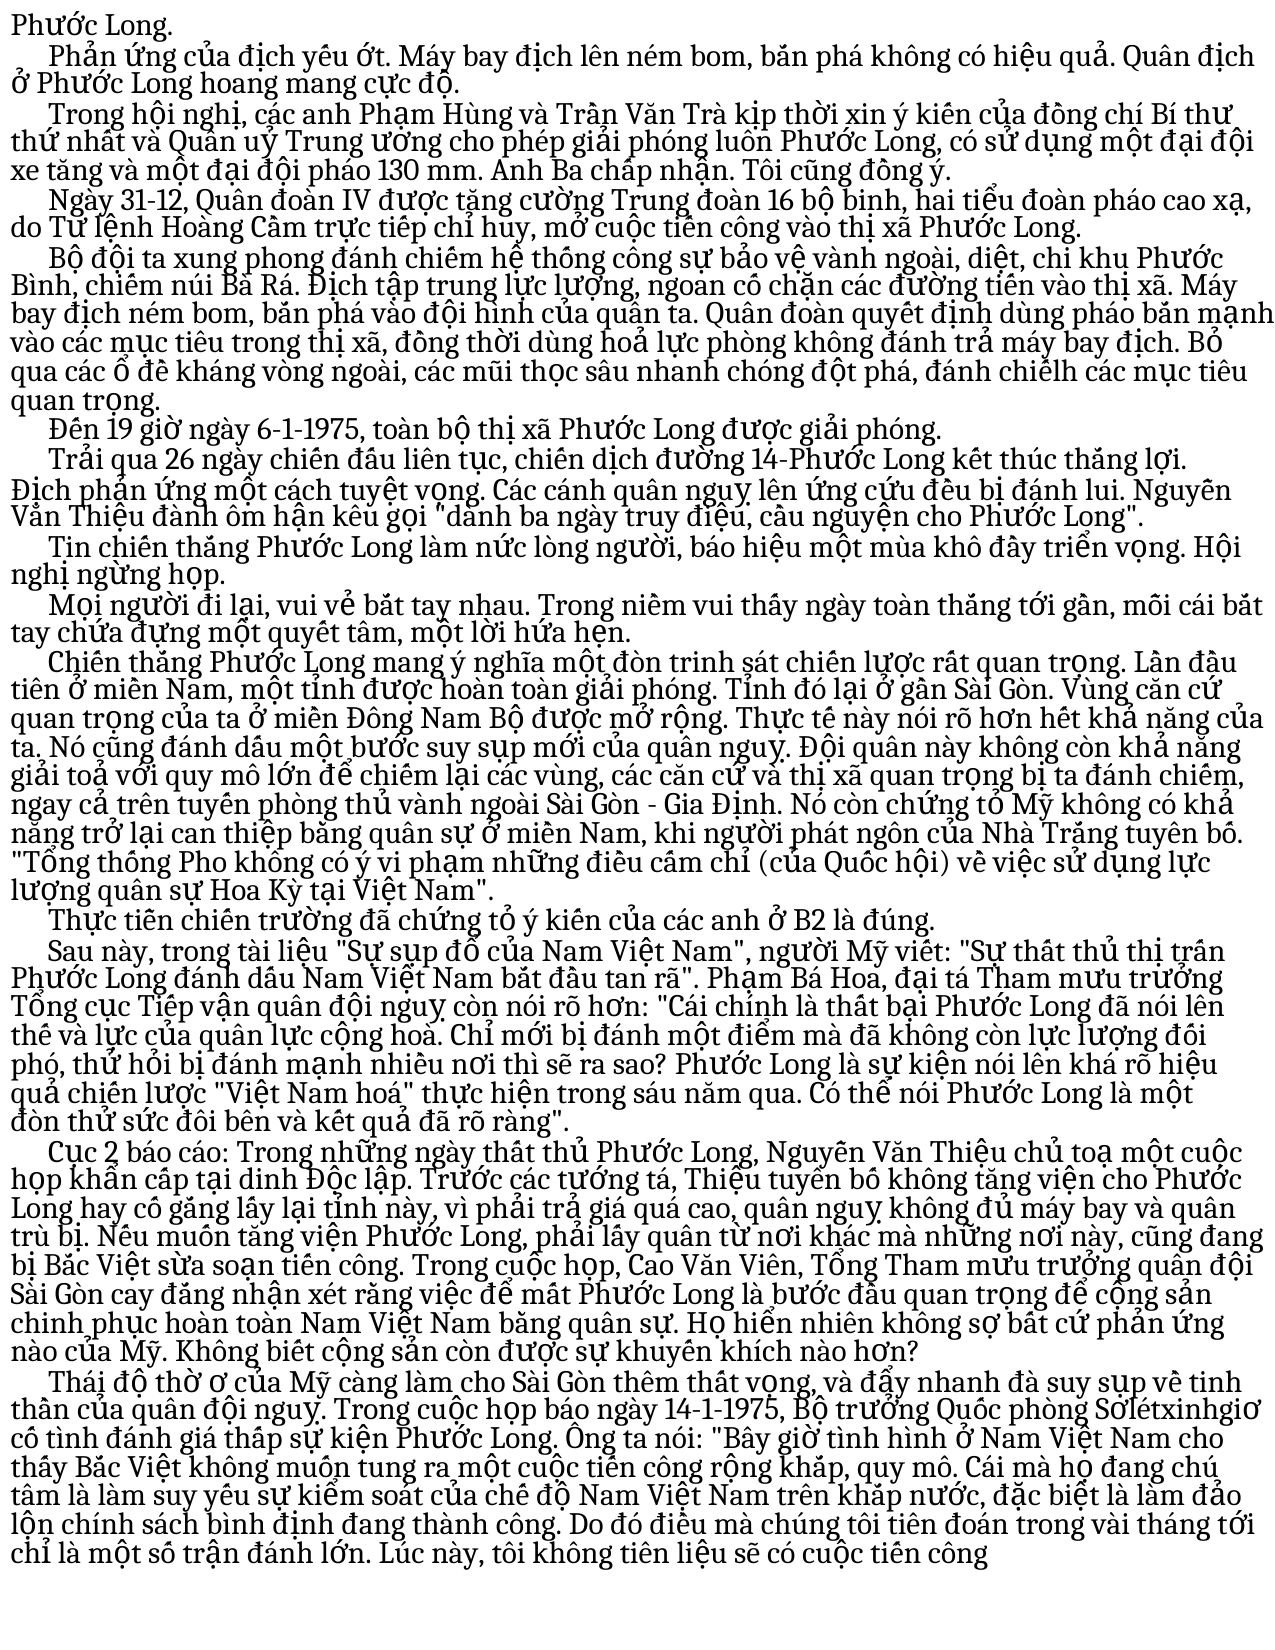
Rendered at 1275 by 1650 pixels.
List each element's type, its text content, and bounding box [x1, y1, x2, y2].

text Đến 19 giờ ngày 6-1-1975, toàn bộ thị xã Phước Long được giải phóng. [48, 418, 1275, 445]
text Tin chiến thắng Phước Long làm nức lòng người, báo hiệu một mùa khô đầy triển vọng. Hội nghị ngừng họp. [10, 535, 1275, 592]
text Mọi người đi lại, vui vẻ bắt tay nhau. Trong niềm vui thấy ngày toàn thắng tới gần, mỗi cái bắt tay chứa đựng một quyết tâm, một lời hứa hẹn. [10, 592, 1275, 650]
text Thái độ thờ ơ của Mỹ càng làm cho Sài Gòn thêm thất vọng, và đẩy nhanh đà suy sụp về tinh thần của quân đội nguỵ. Trong cuộc họp báo ngày 14-1-1975, Bộ trưởng Quốc phòng Sơlétxinhgiơ cố tình đánh giá thấp sự kiện Phước Long. Ông ta nói: "Bây giờ tình hình ở Nam Việt Nam cho thấy Bắc Việt không muốn tung ra một cuộc tiến công rộng khắp, quy mô. Cái mà họ đang chú tâm là làm suy yếu sự kiểm soát của chế độ Nam Việt Nam trên khắp nước, đặc biệt là làm đảo lộn chính sách bình định đang thành công. Do đó điều mà chúng tôi tiên đoán trong vài tháng tới chỉ là một số trận đánh lớn. Lúc này, tôi không tiên liệu sẽ có cuộc tiến công [10, 1370, 1264, 1571]
text Sau này, trong tài liệu "Sự sụp đổ của Nam Việt Nam", người Mỹ viết: "Sự thất thủ thị trấn Phước Long đánh dấu Nam Việt Nam bắt đầu tan rã". Phạm Bá Hoa, đại tá Tham mưu trưởng Tổng cục Tiếp vận quân đội nguỵ còn nói rõ hơn: "Cái chính là thất bại Phước Long đã nói lên thế và lực của quân lực cộng hoà. Chỉ mới bị đánh một điểm mà đã không còn lực lượng đối phó, thử hỏi bị đánh mạnh nhiều nơi thì sẽ ra sao? Phước Long là sự kiện nói lên khá rõ hiệu quả chiến lược "Việt Nam hoá" thực hiện trong sáu năm qua. Có thể nói Phước Long là một đòn thử sức đôi bên và kết quả đã rõ ràng". [10, 938, 1246, 1139]
text Phước Long. [10, 9, 1275, 42]
text Trải qua 26 ngày chiến đấu liên tục, chiến dịch đường 14-Phước Long kết thúc thắng lợi. [48, 445, 1275, 475]
text Trong hội nghị, các anh Phạm Hùng và Trần Văn Trà kịp thời xin ý kiến của đồng chí Bí thư thứ nhất và Quân uỷ Trung ương cho phép giải phóng luôn Phước Long, có sử dụng một đại đội xe tăng và một đại đội pháo 130 mm. Anh Ba chấp nhận. Tôi cũng đồng ý. [10, 101, 1272, 188]
text Phản ứng của địch yếu ớt. Máy bay địch lên ném bom, bắn phá không có hiệu quả. Quân địch ở Phước Long hoang mang cực độ. [10, 44, 1271, 101]
text Bộ đội ta xung phong đánh chiếm hệ thống công sự bảo vệ vành ngoài, diệt, chi khu Phước Bình, chiếm núi Bà Rá. Địch tập trung lực lượng, ngoan cố chặn các đường tiến vào thị xã. Máy bay địch ném bom, bắn phá vào đội hình của quân ta. Quân đoàn quyết định dùng pháo bắn mạnh vào các mục tiêu trong thị xã, đồng thời dùng hoả lực phòng không đánh trả máy bay địch. Bỏ qua các ổ đề kháng vòng ngoài, các mũi thọc sâu nhanh chóng đột phá, đánh chiếlh các mục tiêu quan trọng. [10, 245, 1275, 418]
text Địch phản ứng một cách tuyệt vọng. Các cánh quân nguỵ lên ứng cứu đều bị đánh lui. Nguyễn Văn Thiệu đành ôm hận kêu gọi "dành ba ngày truy điệu, cầu nguyện cho Phước Long". [10, 477, 1244, 535]
text Ngày 31-12, Quân đoàn IV được tăng cường Trung đoàn 16 bộ binh, hai tiểu đoàn pháo cao xạ, do Tư lệnh Hoàng Cầm trực tiếp chỉ huy, mở cuộc tiến công vào thị xã Phước Long. [10, 188, 1254, 245]
text Thực tiễn chiến trường đã chứng tỏ ý kiến của các anh ở B2 là đúng. [48, 908, 1275, 936]
text Cục 2 báo cáo: Trong những ngày thất thủ Phước Long, Nguyễn Văn Thiệu chủ toạ một cuộc họp khẩn cấp tại dinh Độc lập. Trước các tướng tá, Thiệu tuyên bố không tăng viện cho Phước Long hay cố gắng lấy lại tỉnh này, vì phải trả giá quá cao, quân nguỵ không đủ máy bay và quân trù bị. Nếu muốn tăng viện Phước Long, phải lấy quân từ nơi khác mà những nơi này, cũng đang bị Bắc Việt sừa soạn tiến công. Trong cuộc họp, Cao Văn Viên, Tổng Tham mưu trưởng quân đội Sài Gòn cay đắng nhận xét rằng việc để mất Phước Long là bước đầu quan trọng để cộng sản chinh phục hoàn toàn Nam Việt Nam bằng quân sự. Họ hiển nhiên không sợ bất cứ phản ứng nào của Mỹ. Không biết cộng sản còn được sự khuyến khích nào hơn? [10, 1140, 1267, 1370]
text Chiến thắng Phước Long mang ý nghĩa một đòn trinh sát chiến lược rất quan trọng. Lần đầu tiên ở miền Nam, một tỉnh được hoàn toàn giải phóng. Tỉnh đó lại ở gần Sài Gòn. Vùng căn cứ quan trọng của ta ở miền Đông Nam Bộ được mở rộng. Thực tế này nói rõ hơn hết khả năng của ta. Nó cũng đánh dấu một bước suy sụp mới của quân nguỵ. Đội quân này không còn khả năng giải toả với quy mô lớn để chiếm lại các vùng, các căn cứ và thị xã quan trọng bị ta đánh chiếm, ngay cả trên tuyến phòng thủ vành ngoài Sài Gòn - Gia Định. Nó còn chứng tỏ Mỹ không có khả năng trở lại can thiệp bằng quân sự ở miền Nam, khi người phát ngôn của Nhà Trắng tuyên bố. "Tổng thống Pho không có ý vi phạm những điều cấm chỉ (của Quốc hội) về việc sử dụng lực lượng quân sự Hoa Kỳ tại Việt Nam". [10, 650, 1267, 908]
